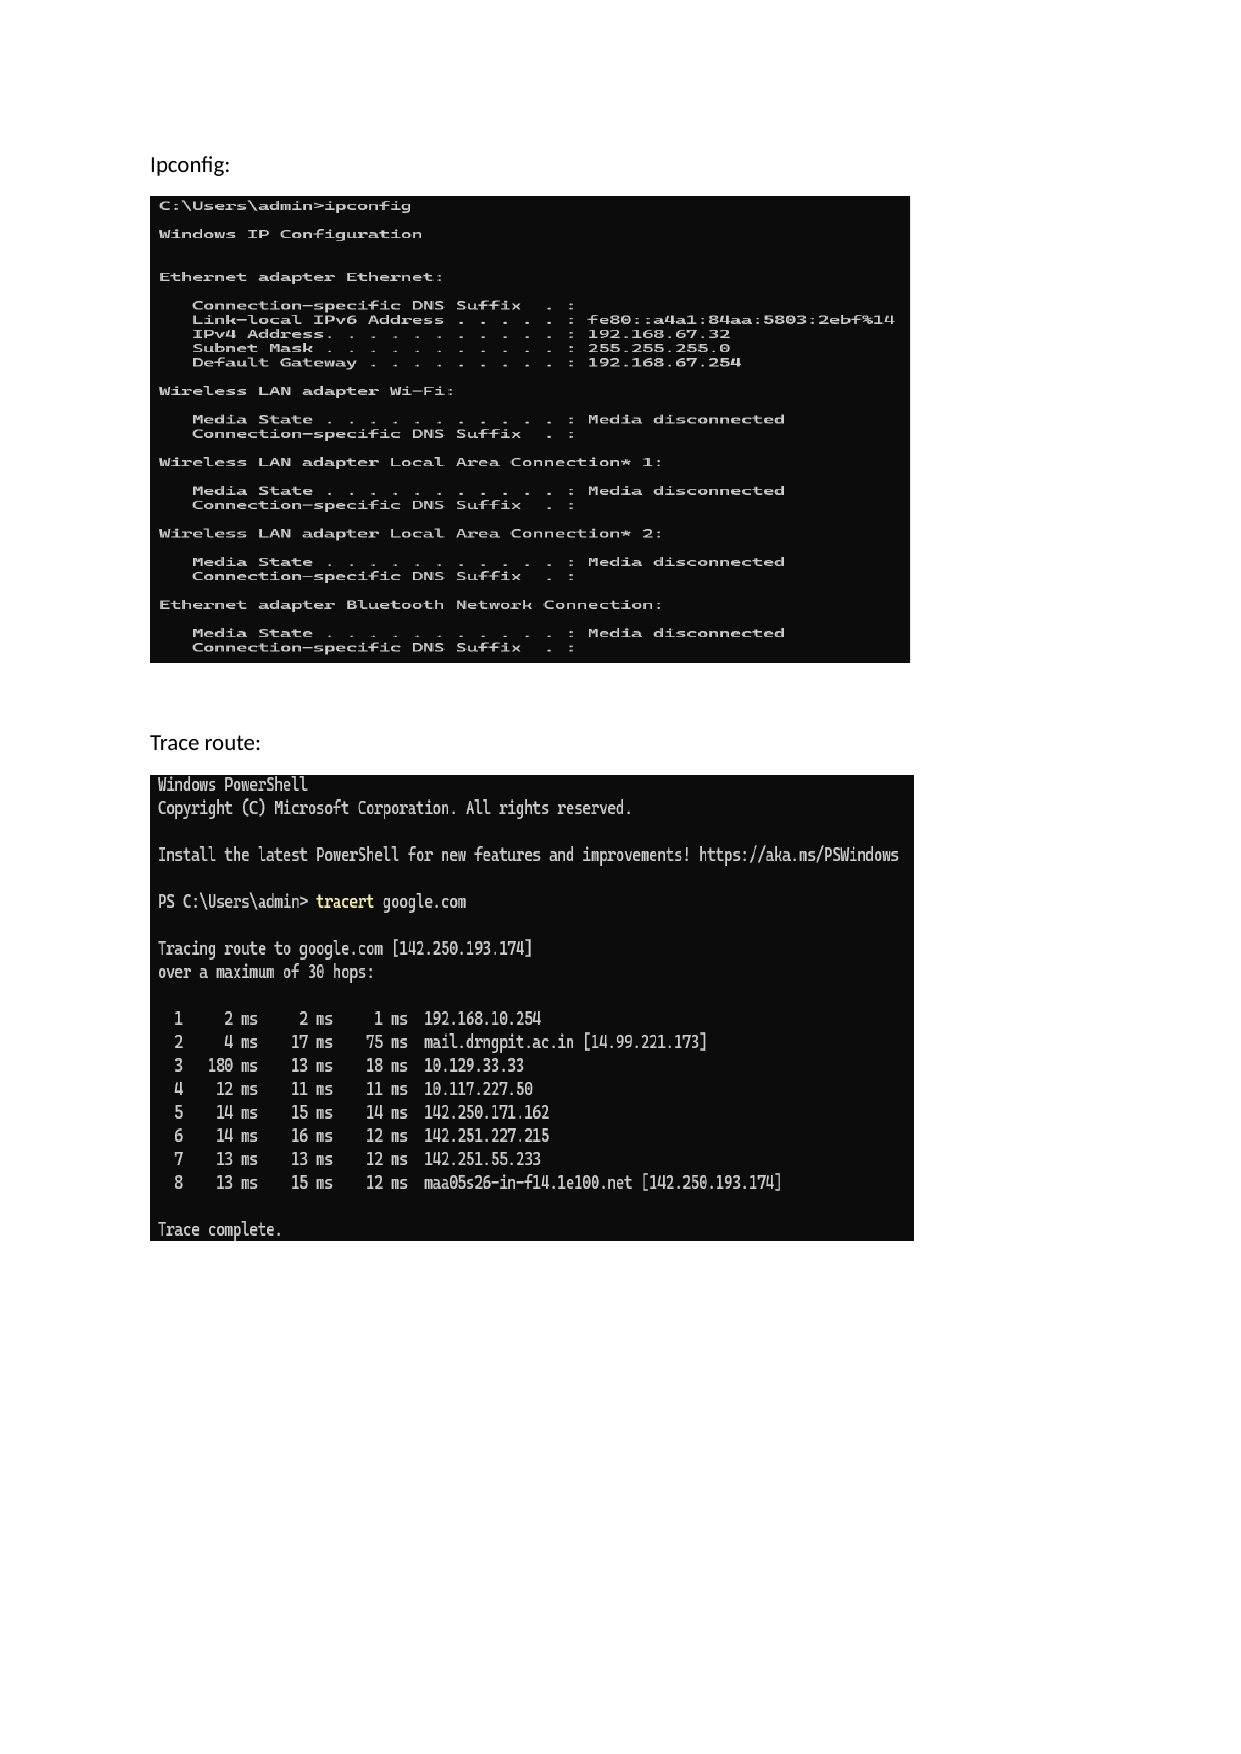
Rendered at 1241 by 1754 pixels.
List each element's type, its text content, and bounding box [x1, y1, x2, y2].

text Trace route: [150, 728, 1090, 756]
picture [150, 775, 914, 1241]
text Ipconfig: [150, 150, 1090, 178]
picture [150, 196, 911, 663]
